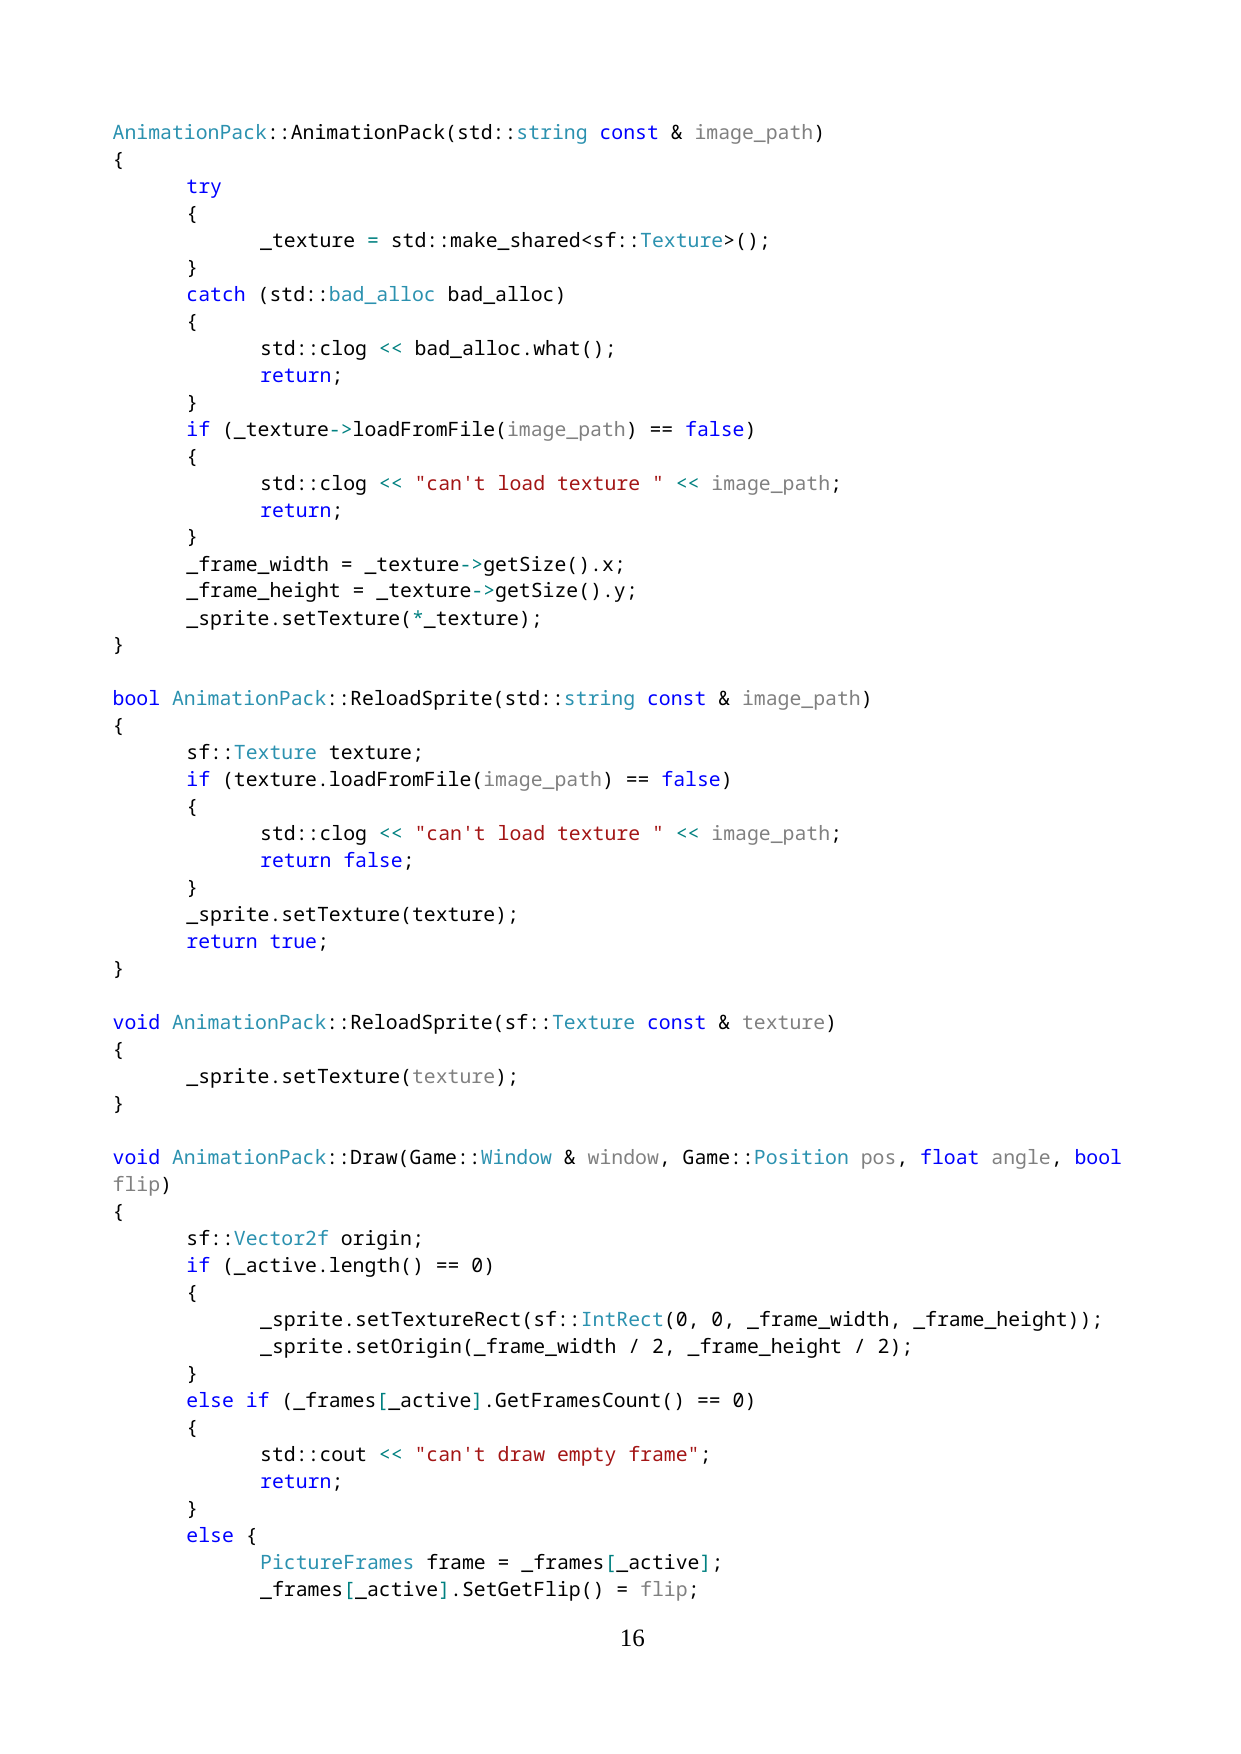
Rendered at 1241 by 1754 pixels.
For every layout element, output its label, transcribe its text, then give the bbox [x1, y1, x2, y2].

text catch (std::bad_alloc bad_alloc) [112, 280, 1152, 307]
text } [112, 1089, 1152, 1116]
text } [112, 253, 1152, 280]
text _sprite.setTexture(texture); [112, 1062, 1152, 1089]
text void AnimationPack::ReloadSprite(sf::Texture const & texture) [112, 1008, 1152, 1035]
text return; [112, 1467, 1152, 1494]
text if (texture.loadFromFile(image_path) == false) [112, 766, 1152, 793]
text else if (_frames[_active].GetFramesCount() == 0) [112, 1386, 1152, 1413]
text try [112, 172, 1152, 199]
text std::clog << "can't load texture " << image_path; [112, 819, 1152, 847]
text } [112, 954, 1152, 981]
text } [112, 631, 1152, 658]
text return false; [112, 847, 1152, 873]
text { [112, 1197, 1152, 1224]
text std::cout << "can't draw empty frame"; [112, 1440, 1152, 1467]
text { [112, 307, 1152, 334]
text _frame_height = _texture->getSize().y; [112, 577, 1152, 604]
text } [112, 1359, 1152, 1386]
text else { [112, 1521, 1152, 1548]
text _frame_width = _texture->getSize().x; [112, 550, 1152, 577]
text { [112, 712, 1152, 739]
text } [112, 1494, 1152, 1521]
text AnimationPack::AnimationPack(std::string const & image_path) [112, 118, 1152, 145]
text if (_active.length() == 0) [112, 1251, 1152, 1278]
text _frames[_active].SetGetFlip() = flip; [112, 1575, 1152, 1602]
text sf::Texture texture; [112, 739, 1152, 766]
text _texture = std::make_shared<sf::Texture>(); [112, 226, 1152, 253]
text std::clog << "can't load texture " << image_path; [112, 469, 1152, 496]
text void AnimationPack::Draw(Game::Window & window, Game::Position pos, float angle, bool flip) [112, 1143, 1152, 1197]
text _sprite.setTextureRect(sf::IntRect(0, 0, _frame_width, _frame_height)); [112, 1305, 1152, 1332]
text { [112, 1413, 1152, 1440]
text { [112, 199, 1152, 226]
text _sprite.setOrigin(_frame_width / 2, _frame_height / 2); [112, 1332, 1152, 1359]
text return; [112, 496, 1152, 523]
text { [112, 145, 1152, 172]
text { [112, 1278, 1152, 1305]
text _sprite.setTexture(*_texture); [112, 604, 1152, 631]
text if (_texture->loadFromFile(image_path) == false) [112, 415, 1152, 442]
text return; [112, 361, 1152, 388]
text { [112, 442, 1152, 469]
text _sprite.setTexture(texture); [112, 901, 1152, 927]
text { [112, 793, 1152, 819]
text return true; [112, 927, 1152, 954]
text } [112, 388, 1152, 415]
text { [112, 1035, 1152, 1062]
text } [112, 523, 1152, 550]
text std::clog << bad_alloc.what(); [112, 334, 1152, 361]
text PictureFrames frame = _frames[_active]; [112, 1548, 1152, 1575]
text bool AnimationPack::ReloadSprite(std::string const & image_path) [112, 685, 1152, 712]
text } [112, 873, 1152, 901]
text sf::Vector2f origin; [112, 1224, 1152, 1251]
